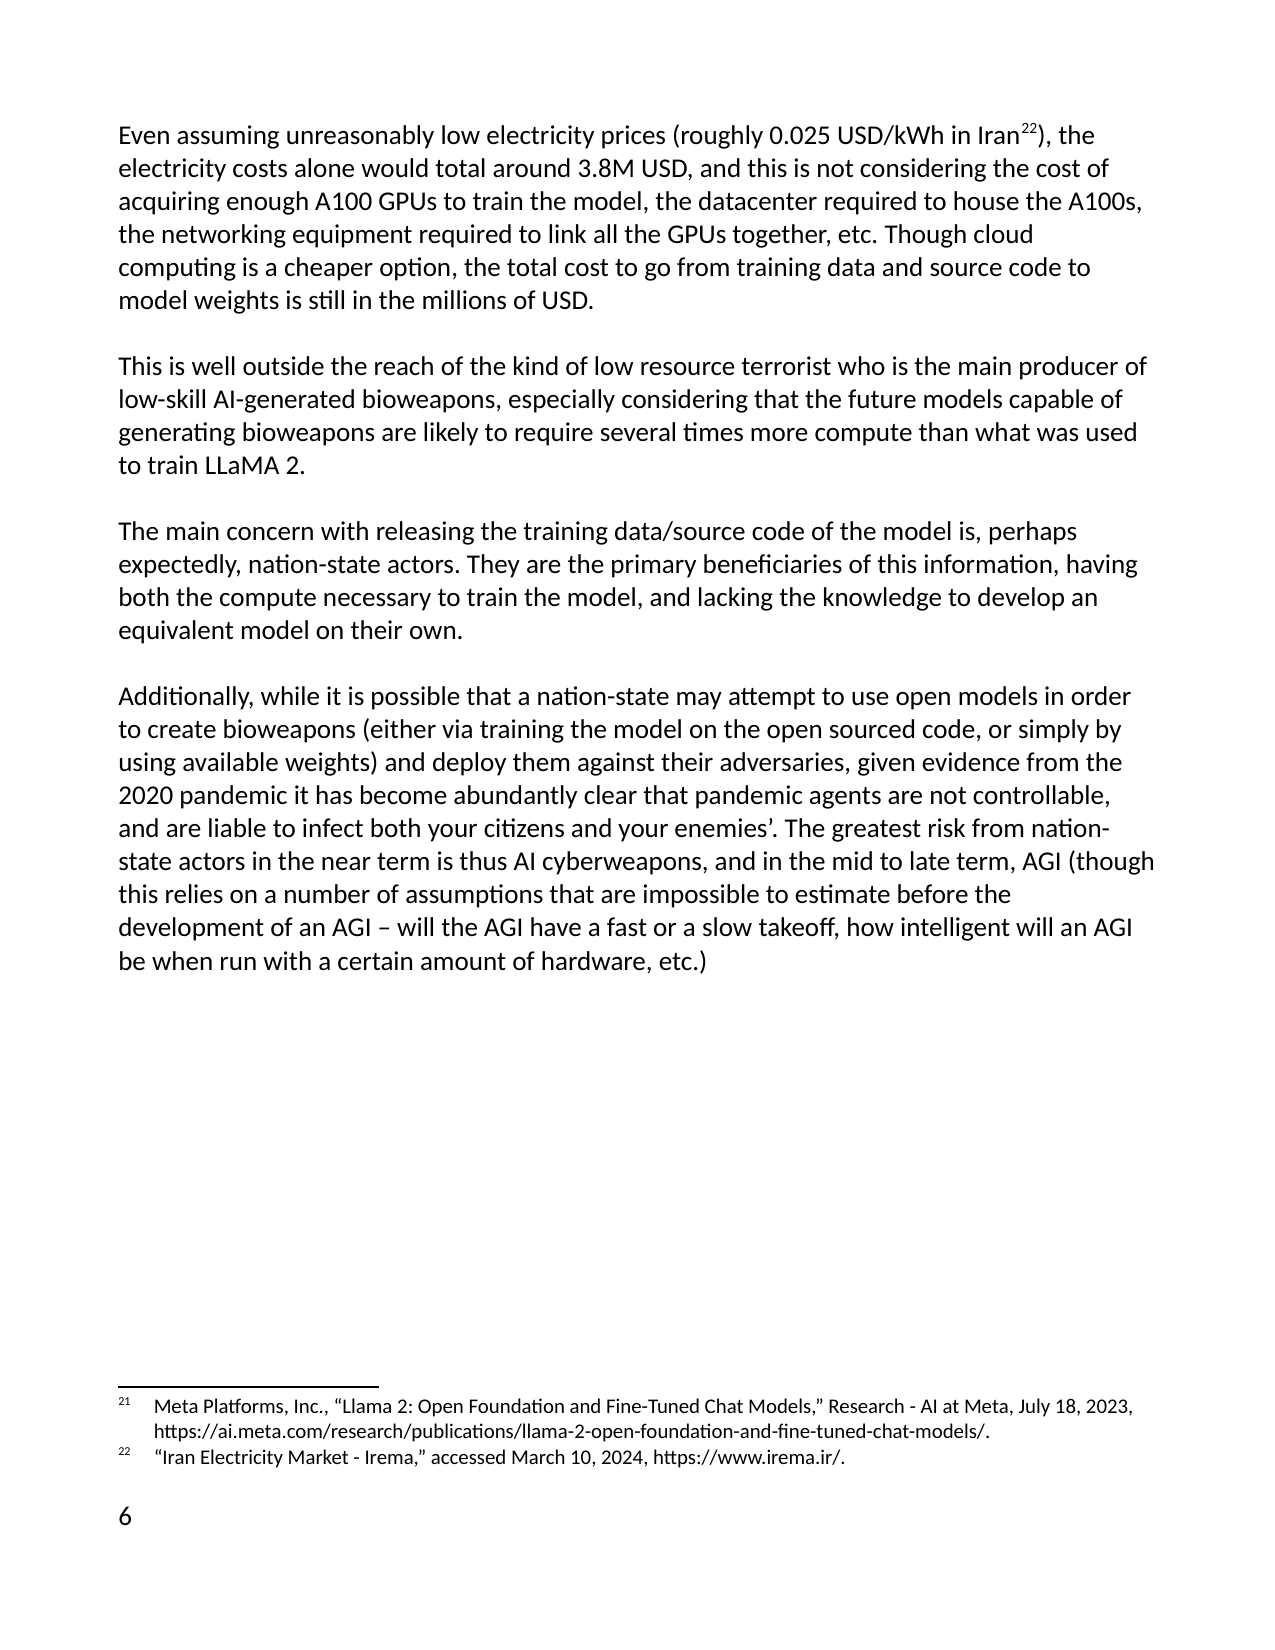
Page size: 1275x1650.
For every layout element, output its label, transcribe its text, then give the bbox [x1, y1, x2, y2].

text This is well outside the reach of the kind of low resource terrorist who is the main producer of low-skill AI-generated bioweapons, especially considering that the future models capable of generating bioweapons are likely to require several times more compute than what was used to train LLaMA 2. [118, 349, 1157, 481]
text Additionally, while it is possible that a nation-state may attempt to use open models in order to create bioweapons (either via training the model on the open sourced code, or simply by using available weights) and deploy them against their adversaries, given evidence from the 2020 pandemic it has become abundantly clear that pandemic agents are not controllable, and are liable to infect both your citizens and your enemies’. The greatest risk from nation-state actors in the near term is thus AI cyberweapons, and in the mid to late term, AGI (though this relies on a number of assumptions that are impossible to estimate before the development of an AGI – will the AGI have a fast or a slow takeoff, how intelligent will an AGI be when run with a certain amount of hardware, etc.) [118, 679, 1157, 977]
text The main concern with releasing the training data/source code of the model is, perhaps expectedly, nation-state actors. They are the primary beneficiaries of this information, having both the compute necessary to train the model, and lacking the knowledge to develop an equivalent model on their own. [118, 514, 1157, 646]
text Even assuming unreasonably low electricity prices (roughly 0.025 USD/kWh in Iran), the electricity costs alone would total around 3.8M USD, and this is not considering the cost of acquiring enough A100 GPUs to train the model, the datacenter required to house the A100s, the networking equipment required to link all the GPUs together, etc. Though cloud computing is a cheaper option, the total cost to go from training data and source code to model weights is still in the millions of USD. [118, 118, 1157, 316]
